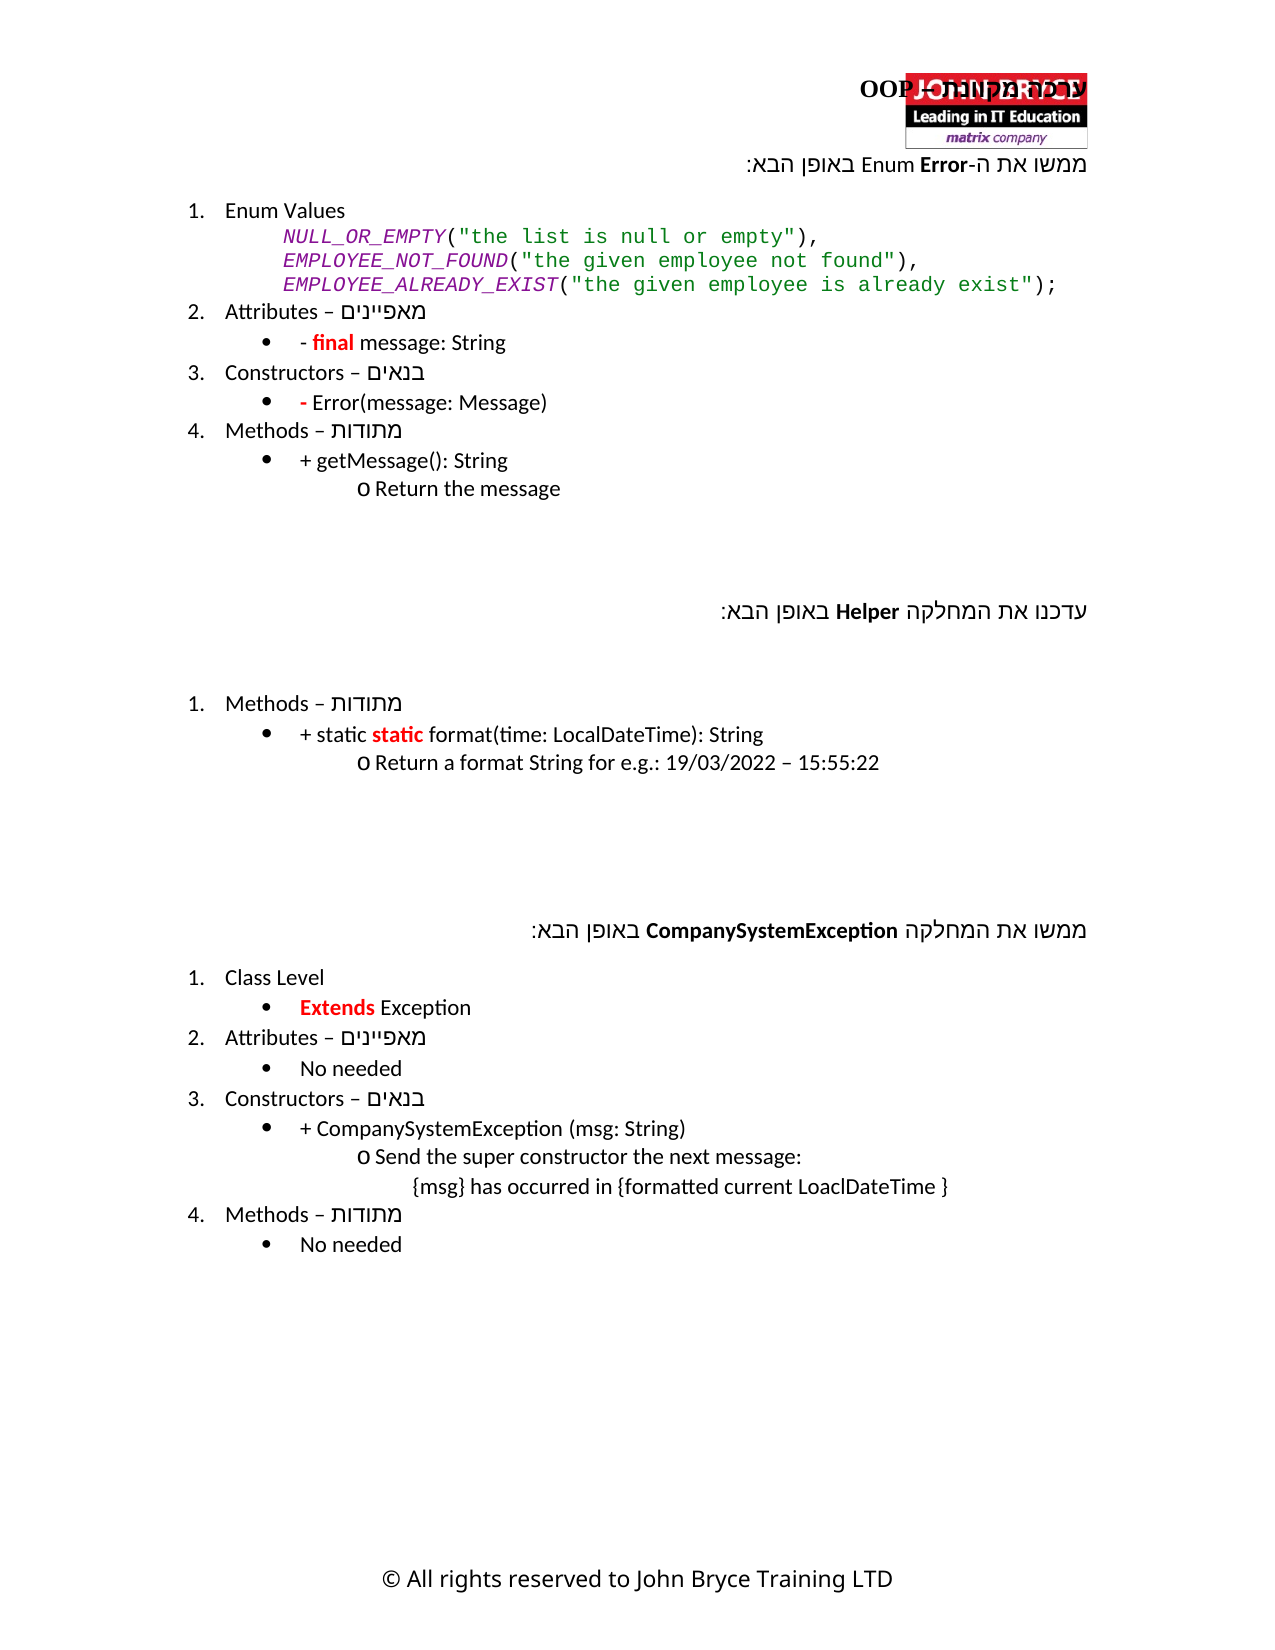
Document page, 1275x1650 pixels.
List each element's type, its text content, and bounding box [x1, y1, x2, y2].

list Constructors – בנאים [187, 358, 1087, 386]
list {msg} has occurred in {formatted current LoaclDateTime } [412, 1172, 1087, 1200]
picture [905, 73, 1088, 149]
list + static static format(time: LocalDateTime): String [262, 720, 1087, 748]
list + CompanySystemException (msg: String) [262, 1114, 1087, 1142]
list NULL_OR_EMPTY("the list is null or empty"), EMPLOYEE_NOT_FOUND("the given employee not found"), EMPLOYEE_ALREADY_EXIST("the given employee is already exist"); [283, 227, 1087, 297]
list Methods – מתודות [187, 416, 1087, 444]
list - final message: String [262, 328, 1087, 356]
text עדכנו את המחלקה Helper באופן הבא: [187, 597, 1087, 625]
list No needed [262, 1230, 1087, 1258]
list No needed [262, 1054, 1087, 1082]
list Constructors – בנאים [187, 1084, 1087, 1112]
list Methods – מתודות [187, 689, 1087, 718]
text ממשו את ה-Enum Error באופן הבא: [187, 150, 1087, 178]
list Return a format String for e.g.: 19/03/2022 – 15:55:22 [356, 748, 1087, 778]
list Enum Values [187, 196, 1087, 224]
list Return the message [356, 474, 1087, 504]
list Attributes – מאפיינים [187, 297, 1087, 326]
list Class Level [187, 963, 1087, 991]
list + getMessage(): String [262, 446, 1087, 474]
list Send the super constructor the next message: [356, 1142, 1087, 1172]
list Extends Exception [262, 993, 1087, 1021]
text ממשו את המחלקה CompanySystemException באופן הבא: [187, 917, 1087, 945]
list Methods – מתודות [187, 1200, 1087, 1228]
list - Error(message: Message) [262, 388, 1087, 416]
list Attributes – מאפיינים [187, 1023, 1087, 1051]
